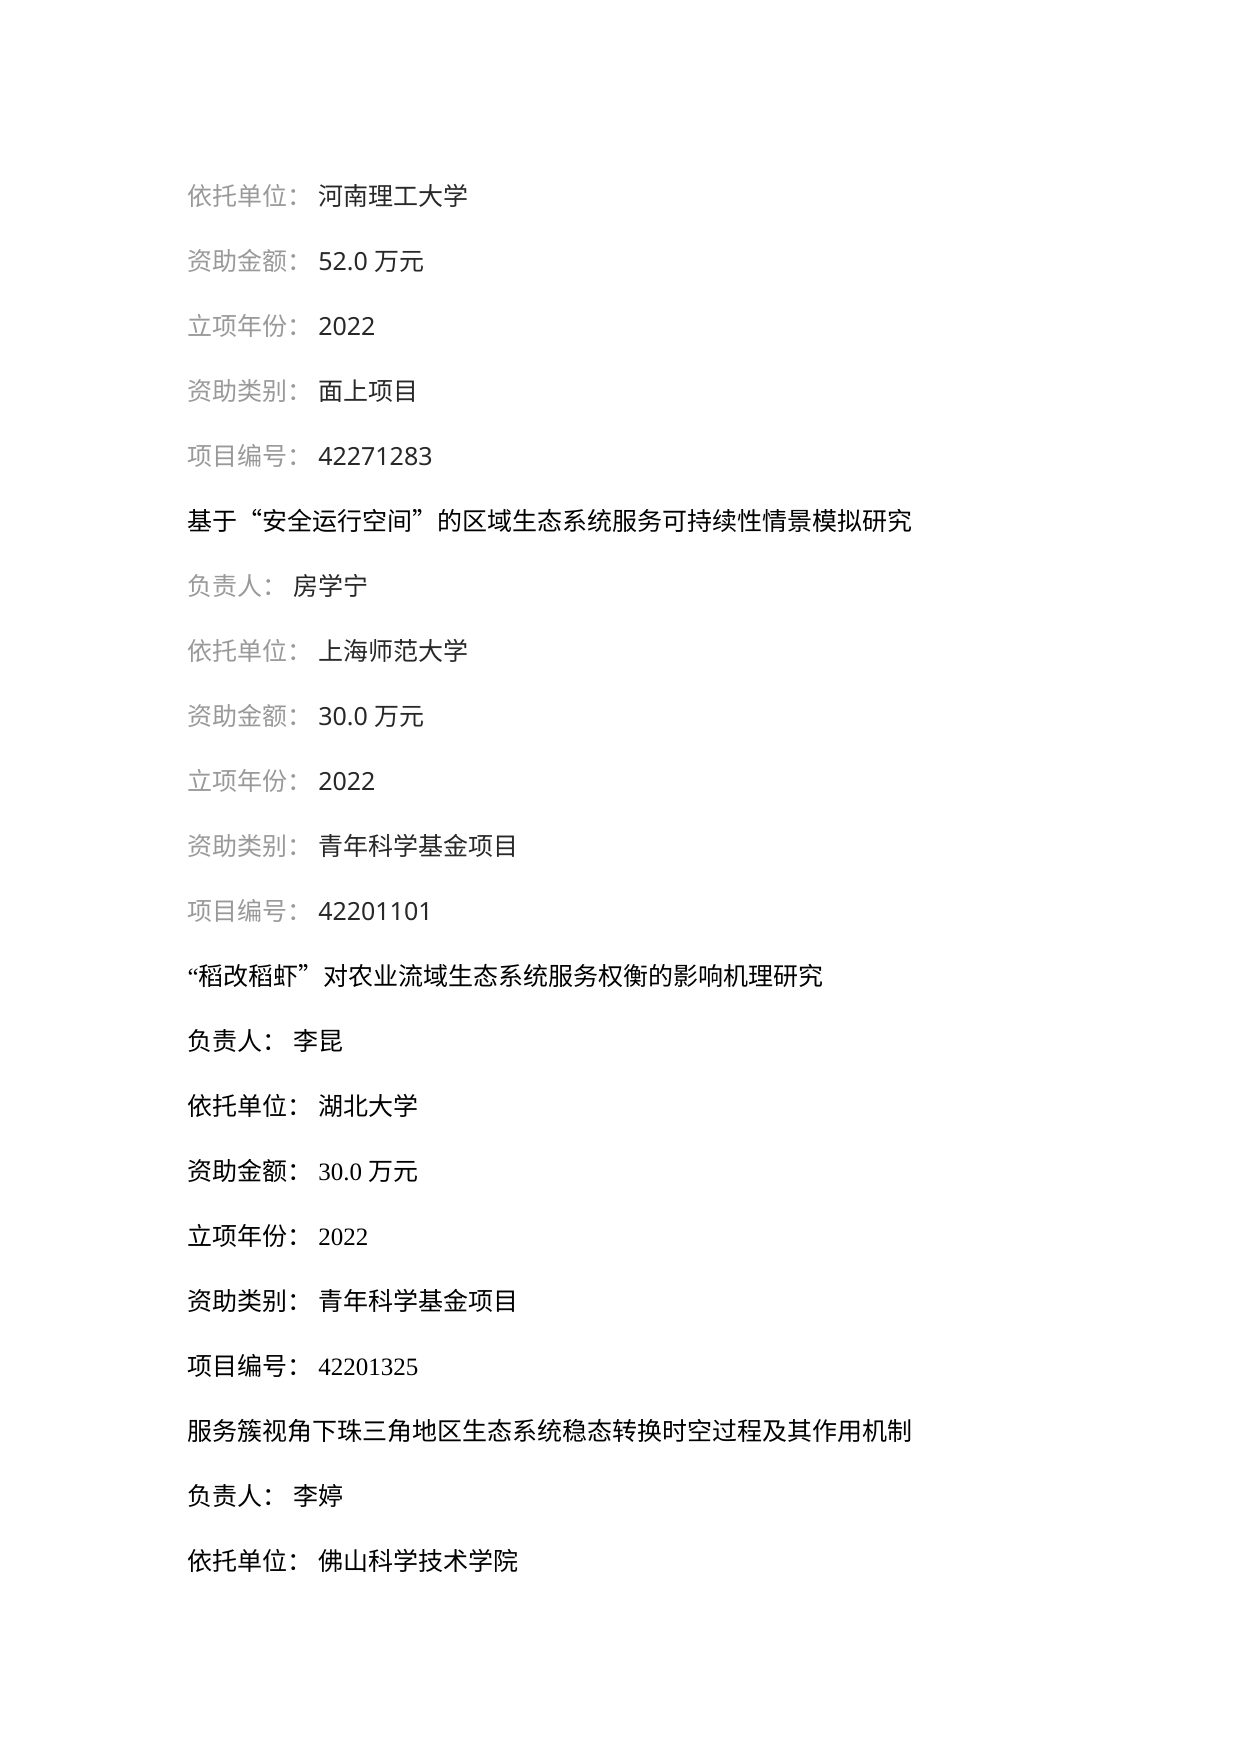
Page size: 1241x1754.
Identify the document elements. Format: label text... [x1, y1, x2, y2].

text 立项年份： 2022 [187, 292, 1053, 357]
text 立项年份： 2022 [187, 1202, 1053, 1267]
text 资助类别： 面上项目 [187, 357, 1053, 422]
text 依托单位： 河南理工大学 [187, 162, 1053, 227]
text 基于“安全运行空间”的区域生态系统服务可持续性情景模拟研究 [187, 487, 1053, 552]
text 资助金额： 52.0 万元 [187, 227, 1053, 292]
text 项目编号： 42201325 [187, 1332, 1053, 1397]
text 依托单位： 佛山科学技术学院 [187, 1527, 1053, 1592]
text 负责人： 李昆 [187, 1007, 1053, 1072]
text 资助金额： 30.0 万元 [187, 682, 1053, 747]
text 依托单位： 湖北大学 [187, 1072, 1053, 1137]
text 资助金额： 30.0 万元 [187, 1137, 1053, 1202]
text 服务簇视角下珠三角地区生态系统稳态转换时空过程及其作用机制 [187, 1397, 1053, 1462]
text 资助类别： 青年科学基金项目 [187, 812, 1053, 877]
text 项目编号： 42201101 [187, 877, 1053, 942]
text 项目编号： 42271283 [187, 422, 1053, 487]
text 立项年份： 2022 [187, 747, 1053, 812]
text 负责人： 李婷 [187, 1462, 1053, 1527]
text “稻改稻虾”对农业流域生态系统服务权衡的影响机理研究 [187, 942, 1053, 1007]
text 负责人： 房学宁 [187, 552, 1053, 617]
text 资助类别： 青年科学基金项目 [187, 1267, 1053, 1332]
text 依托单位： 上海师范大学 [187, 617, 1053, 682]
